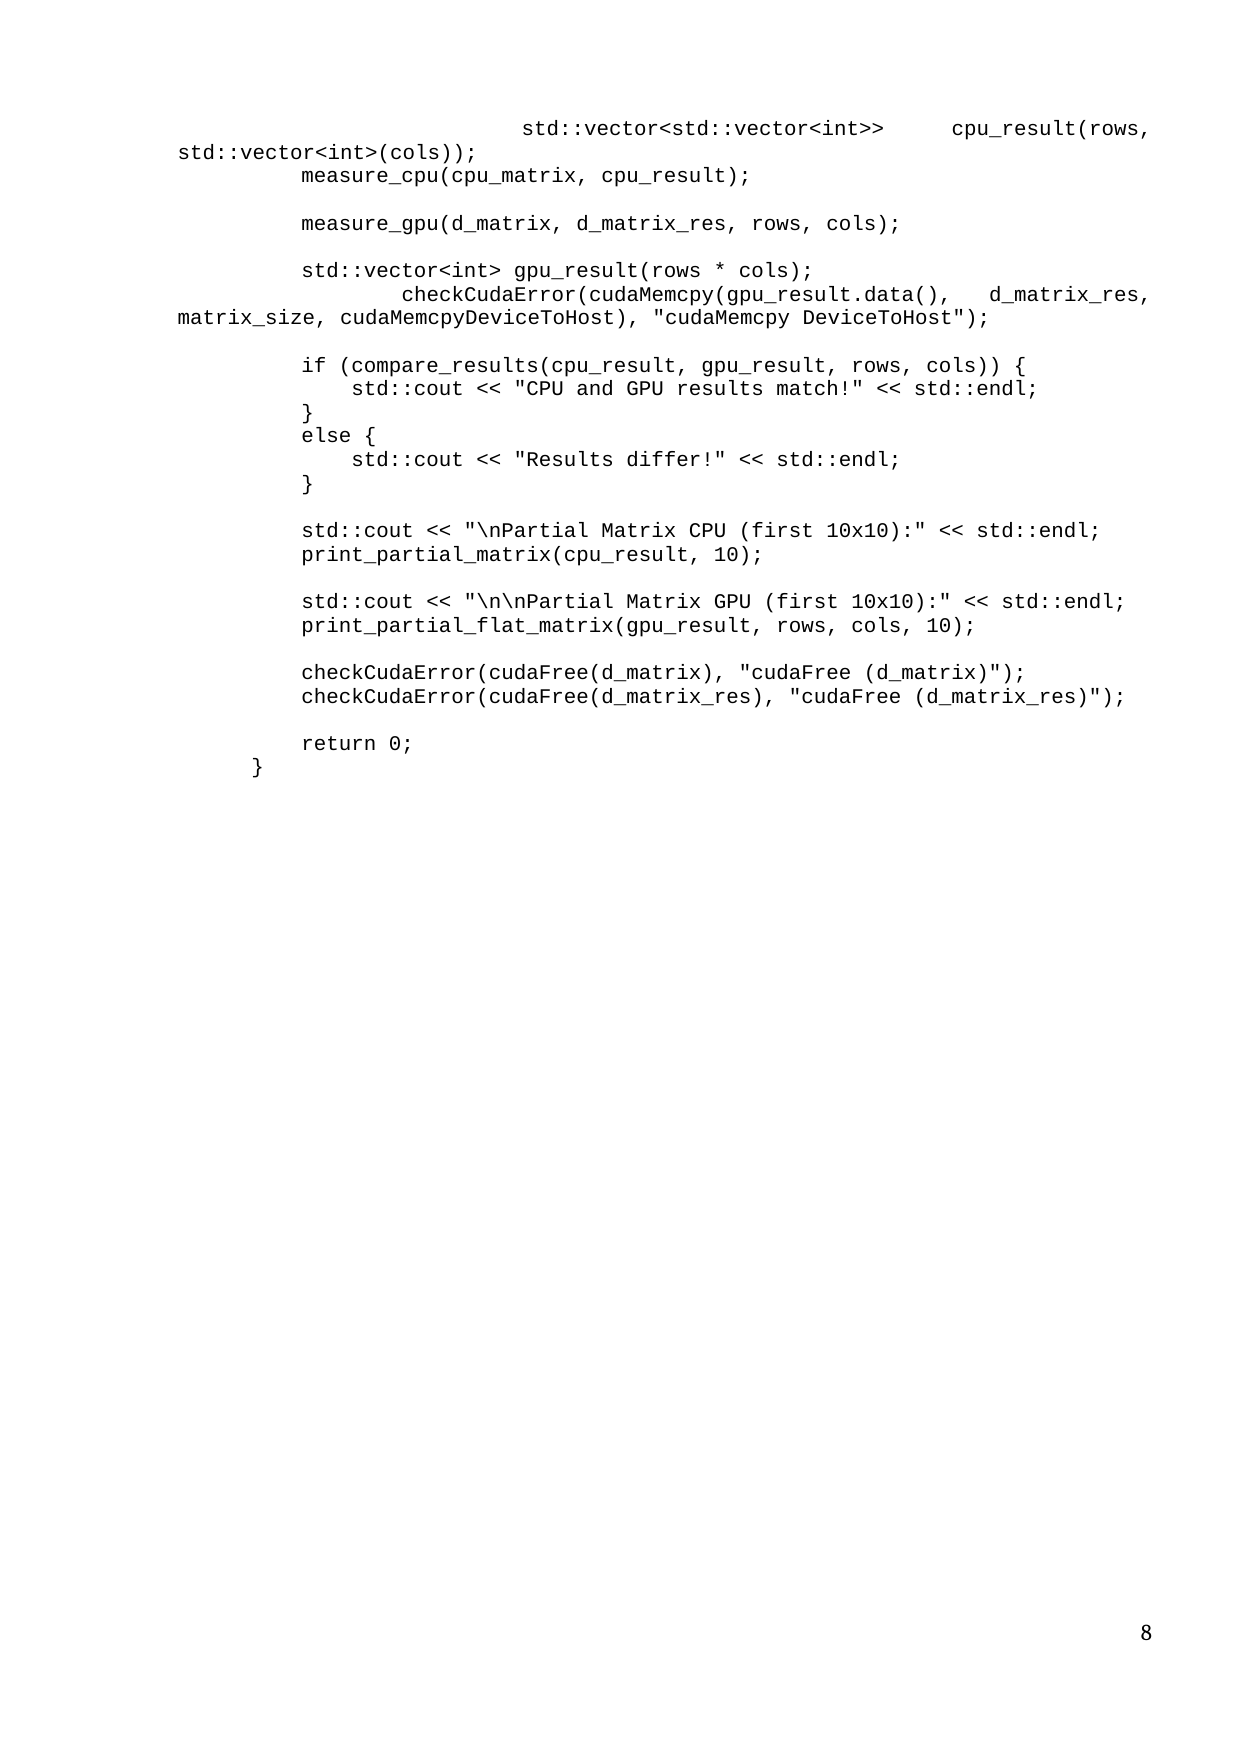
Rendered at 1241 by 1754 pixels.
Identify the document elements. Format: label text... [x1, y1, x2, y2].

text std::cout << "CPU and GPU results match!" << std::endl; [177, 378, 1152, 402]
text std::vector<std::vector<int>> cpu_result(rows, std::vector<int>(cols)); [177, 118, 1152, 165]
text measure_cpu(cpu_matrix, cpu_result); [177, 165, 1152, 189]
text } [177, 402, 1152, 426]
text print_partial_matrix(cpu_result, 10); [177, 544, 1152, 567]
text measure_gpu(d_matrix, d_matrix_res, rows, cols); [177, 213, 1152, 236]
text else { [177, 426, 1152, 449]
text std::cout << "\n\nPartial Matrix GPU (first 10x10):" << std::endl; [177, 591, 1152, 615]
text return 0; [177, 733, 1152, 757]
text checkCudaError(cudaMemcpy(gpu_result.data(), d_matrix_res, matrix_size, cudaMemcpyDeviceToHost), "cudaMemcpy DeviceToHost"); [177, 284, 1152, 331]
text } [177, 757, 1152, 780]
text std::vector<int> gpu_result(rows * cols); [177, 260, 1152, 284]
text std::cout << "\nPartial Matrix CPU (first 10x10):" << std::endl; [177, 520, 1152, 544]
text checkCudaError(cudaFree(d_matrix), "cudaFree (d_matrix)"); [177, 662, 1152, 686]
text } [177, 473, 1152, 496]
text std::cout << "Results differ!" << std::endl; [177, 449, 1152, 473]
text if (compare_results(cpu_result, gpu_result, rows, cols)) { [177, 354, 1152, 378]
text checkCudaError(cudaFree(d_matrix_res), "cudaFree (d_matrix_res)"); [177, 686, 1152, 709]
text print_partial_flat_matrix(gpu_result, rows, cols, 10); [177, 615, 1152, 638]
